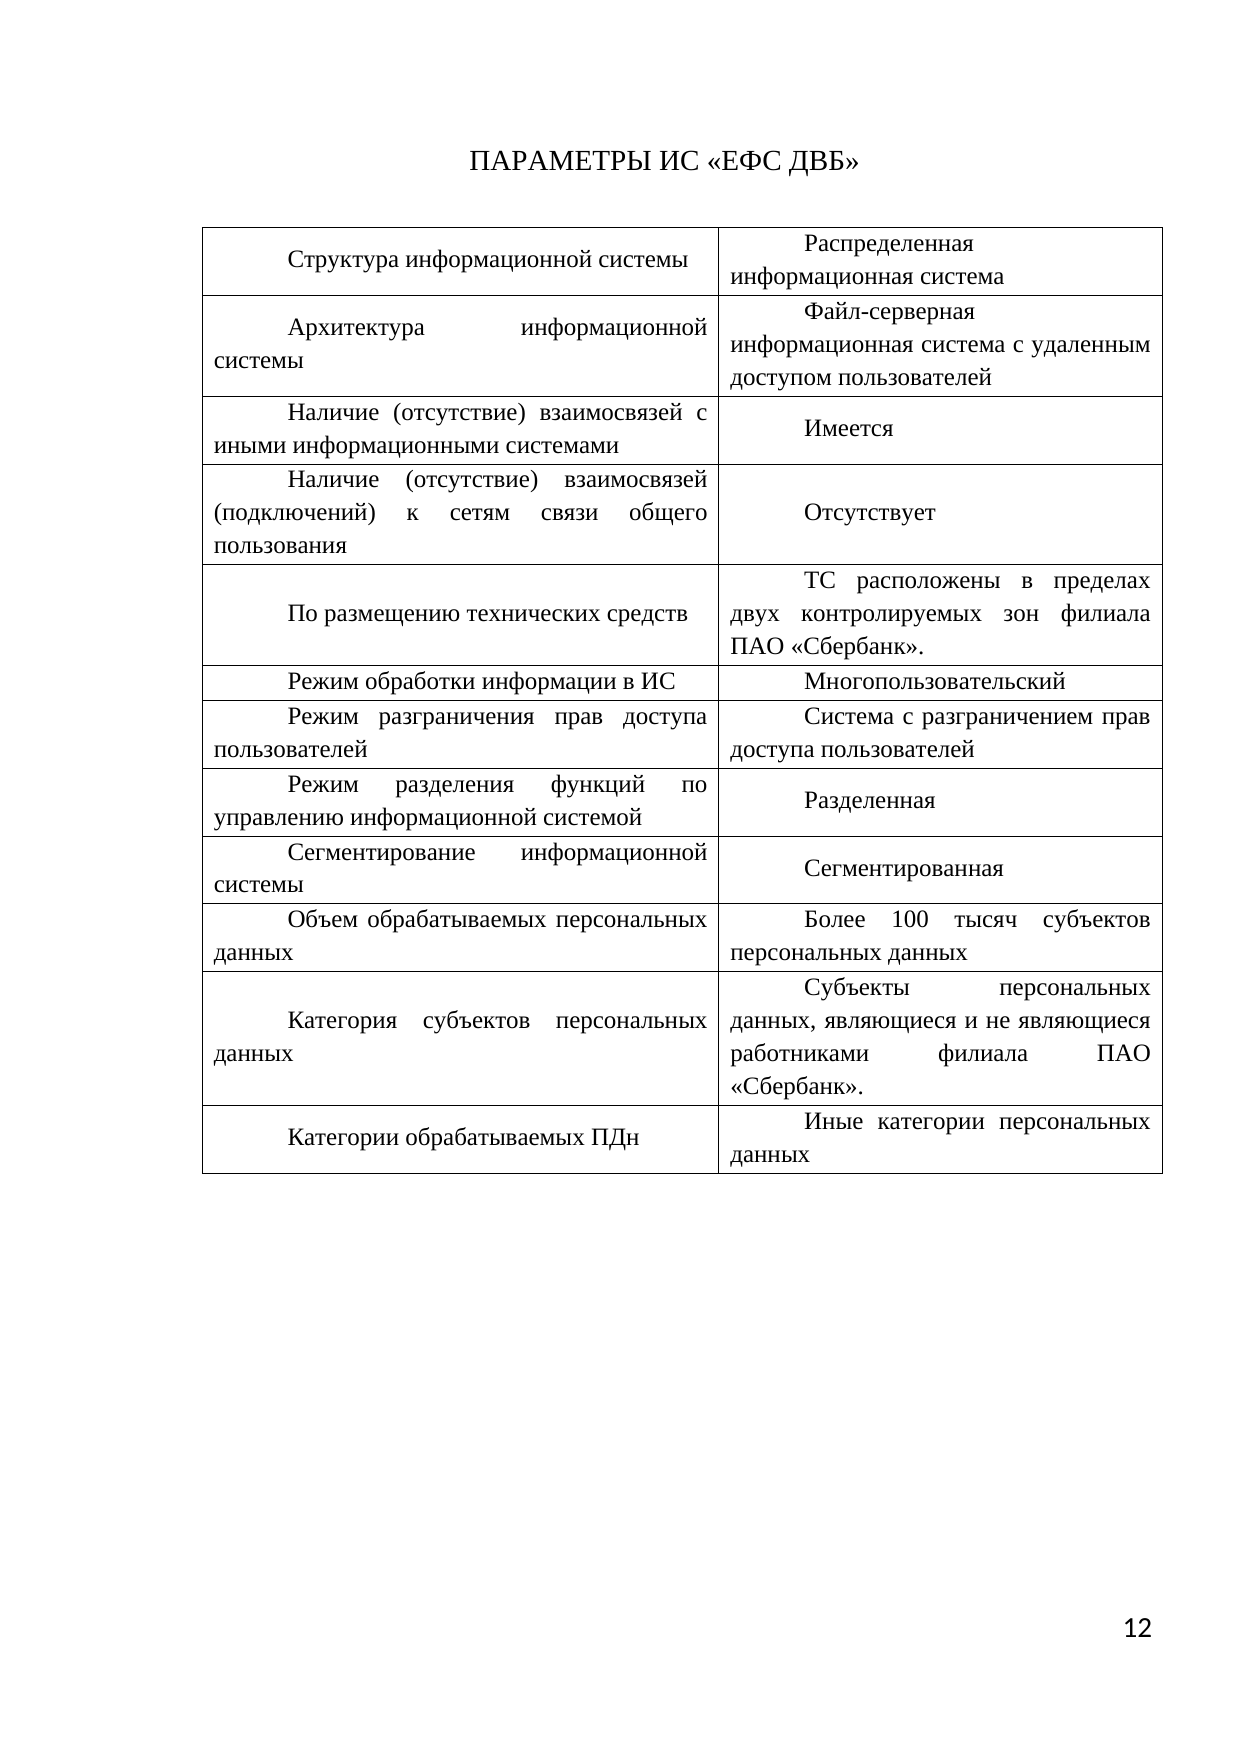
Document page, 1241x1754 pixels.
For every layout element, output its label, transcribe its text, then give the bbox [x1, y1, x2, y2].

table_cell Имеется [719, 397, 1162, 463]
table_cell ТС расположены в пределах двух контролируемых зон филиала ПАО «Сбербанк». [719, 565, 1162, 665]
table_header Структура информационной системы [203, 228, 718, 295]
table_cell Многопользовательский [719, 666, 1162, 700]
table_cell Сегментированная [719, 837, 1162, 903]
table_cell Иные категории персональных данных [719, 1106, 1162, 1173]
table_cell Разделенная [719, 769, 1162, 836]
subtitle ПАРАМЕТРЫ ИС «ЕФС ДВБ» [177, 143, 1152, 177]
table_cell Архитектура информационной системы [203, 296, 718, 396]
table_cell По размещению технических средств [203, 565, 718, 665]
table_cell Режим разграничения прав доступа пользователей [203, 701, 718, 768]
table_cell Режим обработки информации в ИС [203, 666, 718, 700]
table_cell Более 100 тысяч субъектов персональных данных [719, 904, 1162, 971]
table_cell Сегментирование информационной системы [203, 837, 718, 903]
table_cell Система с разграничением прав доступа пользователей [719, 701, 1162, 768]
table_cell Режим разделения функций по управлению информационной системой [203, 769, 718, 836]
table_cell Категория субъектов персональных данных [203, 972, 718, 1105]
table_cell Отсутствует [719, 465, 1162, 564]
table_cell Категории обрабатываемых ПДн [203, 1106, 718, 1173]
table_header Распределенная информационная система [719, 228, 1162, 295]
table_cell Файл-серверная информационная система с удаленным доступом пользователей [719, 296, 1162, 396]
table_cell Наличие (отсутствие) взаимосвязей с иными информационными системами [203, 397, 718, 463]
table_cell Наличие (отсутствие) взаимосвязей (подключений) к сетям связи общего пользования [203, 465, 718, 564]
table_cell Субъекты персональных данных, являющиеся и не являющиеся работниками филиала ПАО «Сбербанк». [719, 972, 1162, 1105]
table_cell Объем обрабатываемых персональных данных [203, 904, 718, 971]
